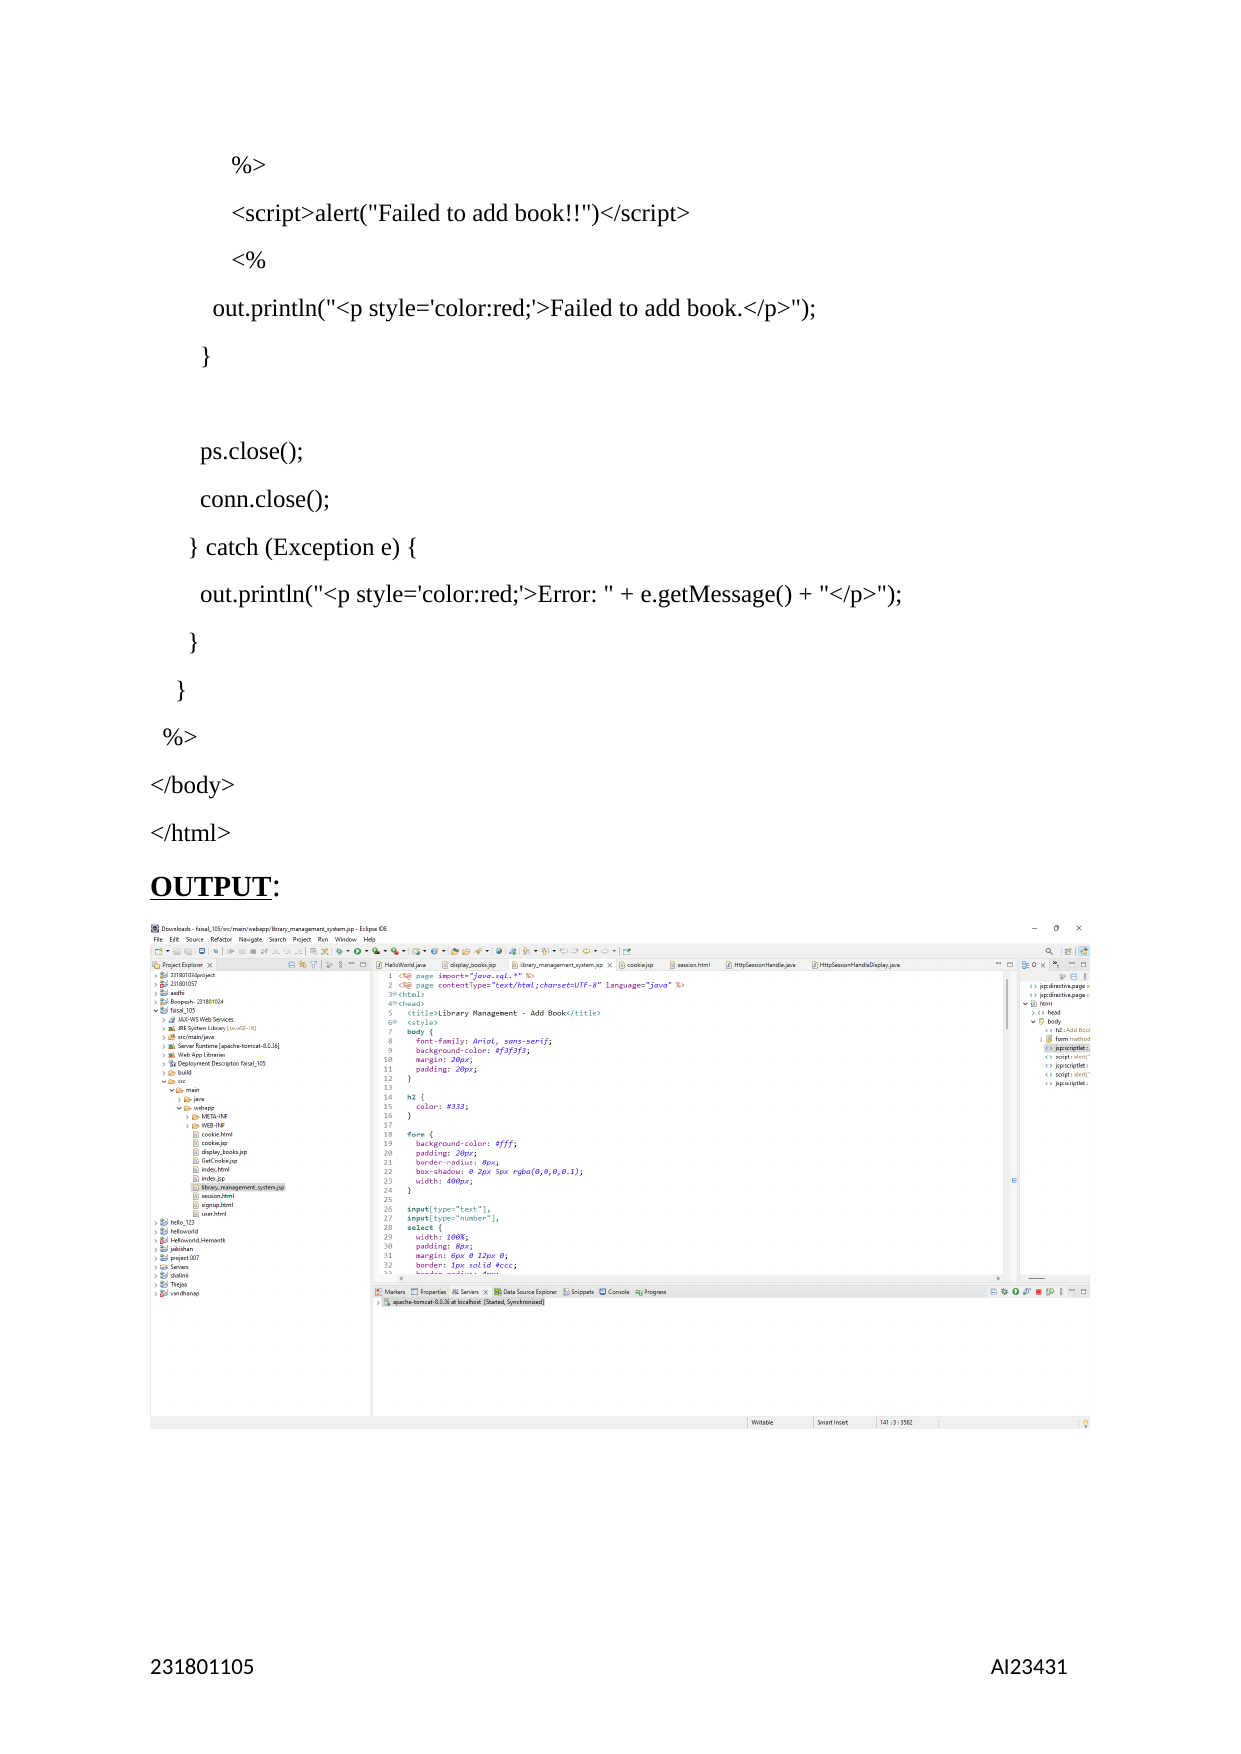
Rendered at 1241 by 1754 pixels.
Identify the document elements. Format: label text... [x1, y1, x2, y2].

picture [150, 923, 1091, 1429]
text } [150, 627, 1090, 656]
text %> [150, 722, 1090, 751]
text out.println("<p style='color:red;'>Failed to add book.</p>"); [150, 293, 1090, 322]
text </body> [150, 770, 1090, 799]
text %> [150, 150, 1090, 179]
text conn.close(); [150, 484, 1090, 513]
text ps.close(); [150, 436, 1090, 465]
text <script>alert("Failed to add book!!")</script> [150, 198, 1090, 226]
text </html> [150, 818, 1090, 847]
text OUTPUT: [150, 866, 1090, 904]
text <% [150, 245, 1090, 274]
text } catch (Exception e) { [150, 532, 1090, 560]
text } [150, 341, 1090, 369]
text out.println("<p style='color:red;'>Error: " + e.getMessage() + "</p>"); [150, 579, 1090, 608]
text } [150, 675, 1090, 703]
